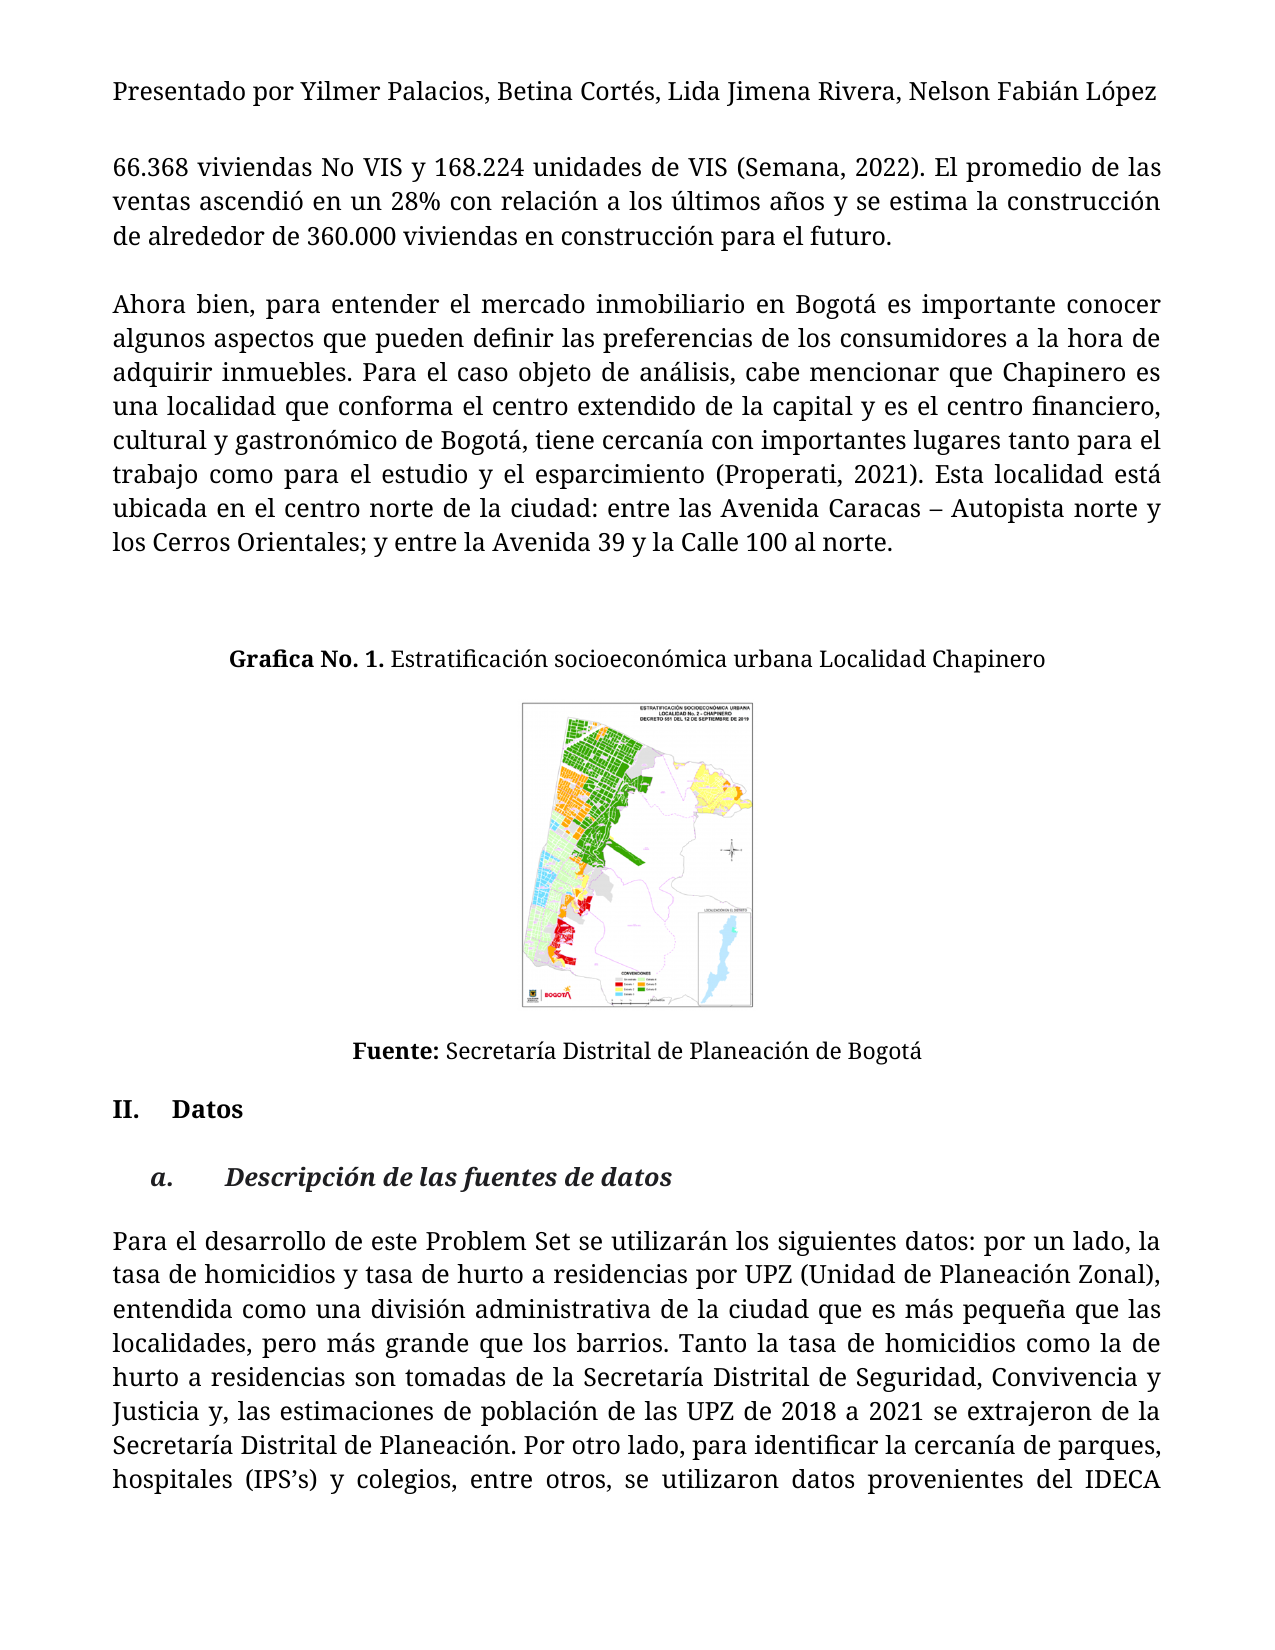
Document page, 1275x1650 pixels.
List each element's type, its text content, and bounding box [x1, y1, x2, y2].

text Fuente: Secretaría Distrital de Planeación de Bogotá [112, 1035, 1162, 1067]
text Grafica No. 1. Estratificación socioeconómica urbana Localidad Chapinero [112, 643, 1162, 674]
text Ahora bien, para entender el mercado inmobiliario en Bogotá es importante conocer algunos aspectos que pueden definir las preferencias de los consumidores a la hora de adquirir inmuebles. Para el caso objeto de análisis, cabe mencionar que Chapinero es una localidad que conforma el centro extendido de la capital y es el centro financiero, cultural y gastronómico de Bogotá, tiene cercanía con importantes lugares tanto para el trabajo como para el estudio y el esparcimiento (Properati, 2021). Esta localidad está ubicada en el centro norte de la ciudad: entre las Avenida Caracas – Autopista norte y los Cerros Orientales; y entre la Avenida 39 y la Calle 100 al norte. [112, 286, 1162, 559]
picture [517, 699, 758, 1011]
list Descripción de las fuentes de datos [150, 1160, 1162, 1194]
list Datos [112, 1092, 1162, 1126]
